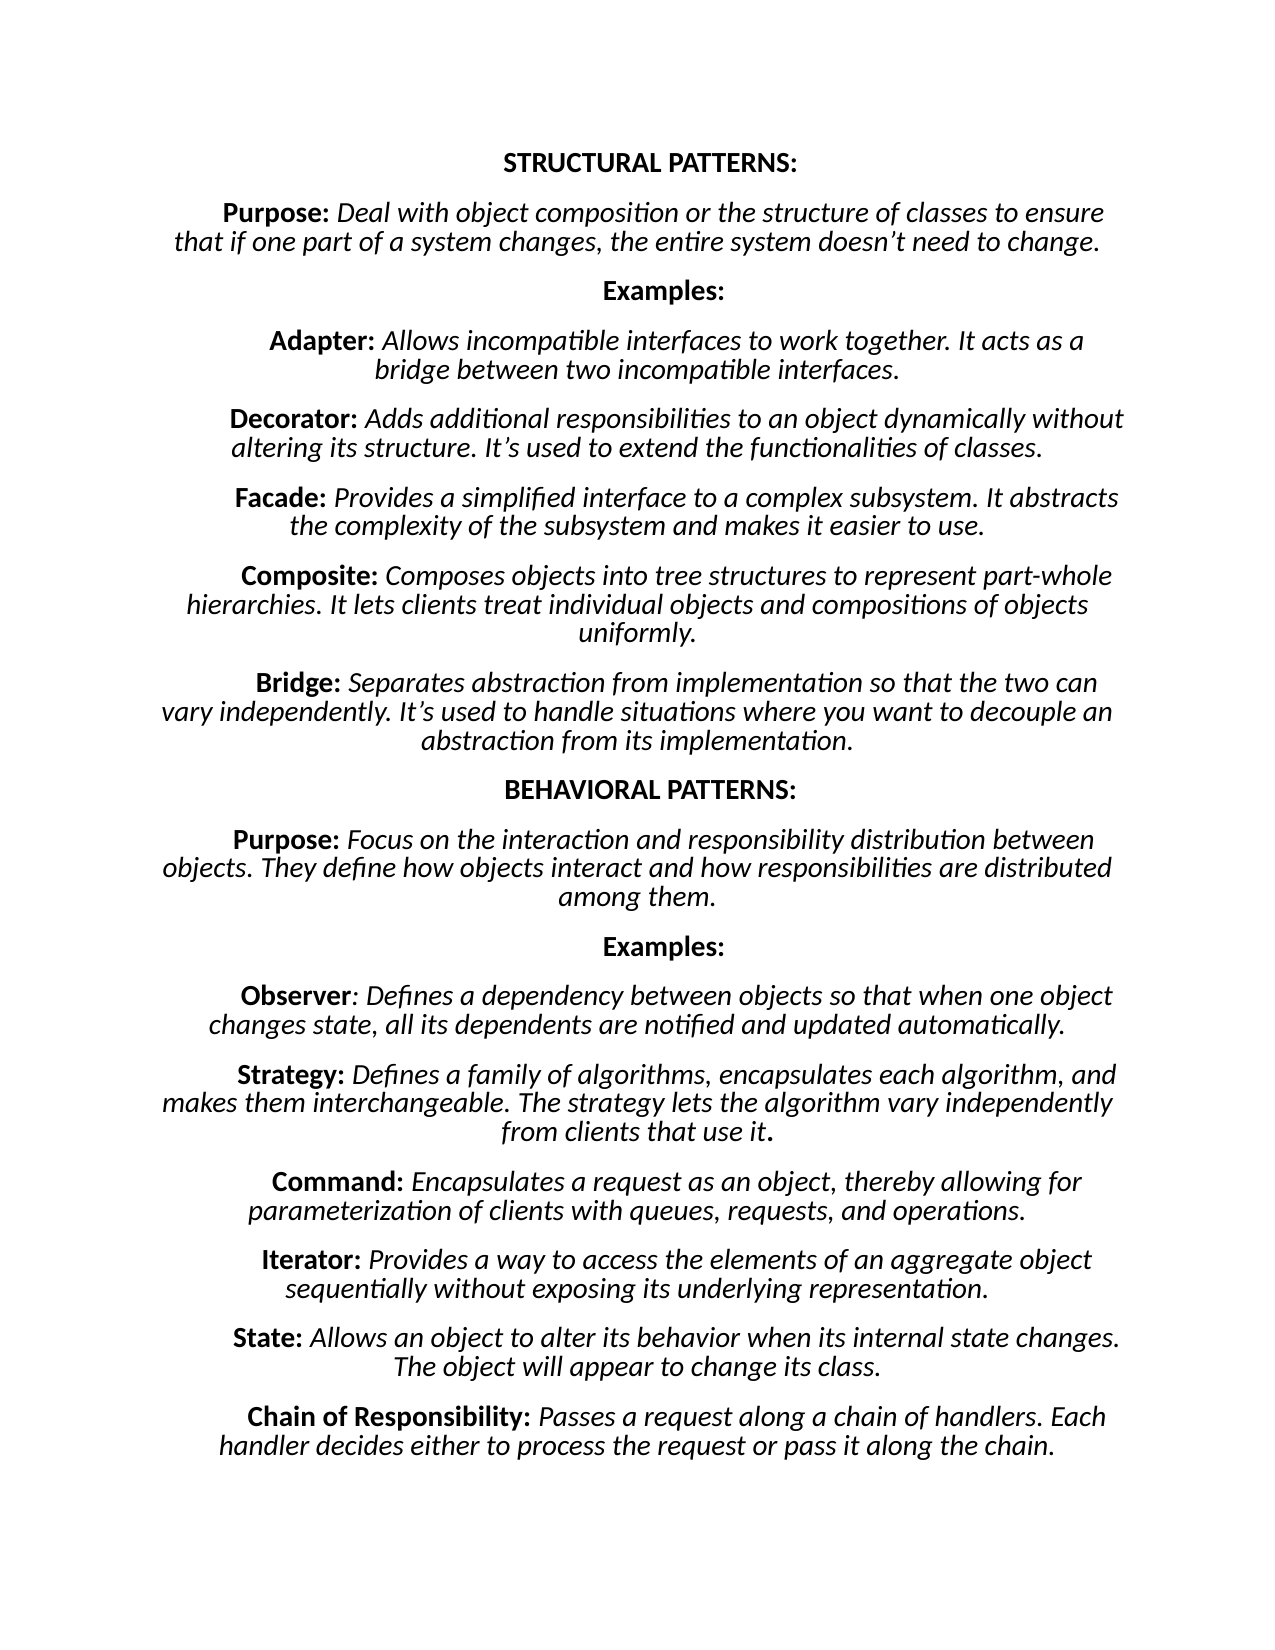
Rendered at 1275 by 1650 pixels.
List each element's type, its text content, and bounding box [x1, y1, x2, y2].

text Decorator: Adds additional responsibilities to an object dynamically without altering its structure. It’s used to extend the functionalities of classes. [150, 406, 1125, 463]
text Command: Encapsulates a request as an object, thereby allowing for parameterization of clients with queues, requests, and operations. [150, 1168, 1125, 1226]
text STRUCTURAL PATTERNS: [150, 150, 1125, 179]
text Facade: Provides a simplified interface to a complex subsystem. It abstracts the complexity of the subsystem and makes it easier to use. [150, 484, 1125, 542]
text BEHAVIORAL PATTERNS: [150, 777, 1125, 805]
text Examples: [150, 933, 1125, 962]
text Composite: Composes objects into tree structures to represent part-whole hierarchies. It lets clients treat individual objects and compositions of objects uniformly. [150, 562, 1125, 649]
text Adapter: Allows incompatible interfaces to work together. It acts as a bridge between two incompatible interfaces. [150, 327, 1125, 385]
text Bridge: Separates abstraction from implementation so that the two can vary independently. It’s used to handle situations where you want to decouple an abstraction from its implementation. [150, 669, 1125, 756]
text Purpose: Focus on the interaction and responsibility distribution between objects. They define how objects interact and how responsibilities are distributed among them. [150, 826, 1125, 912]
text Iterator: Provides a way to access the elements of an aggregate object sequentially without exposing its underlying representation. [150, 1247, 1125, 1304]
text State: Allows an object to alter its behavior when its internal state changes. The object will appear to change its class. [150, 1325, 1125, 1382]
text Examples: [150, 278, 1125, 307]
text Purpose: Deal with object composition or the structure of classes to ensure that if one part of a system changes, the entire system doesn’t need to change. [150, 199, 1125, 257]
text Observer: Defines a dependency between objects so that when one object changes state, all its dependents are notified and updated automatically. [150, 983, 1125, 1040]
text Strategy: Defines a family of algorithms, encapsulates each algorithm, and makes them interchangeable. The strategy lets the algorithm vary independently from clients that use it. [150, 1061, 1125, 1147]
text Chain of Responsibility: Passes a request along a chain of handlers. Each handler decides either to process the request or pass it along the chain. [150, 1403, 1125, 1461]
